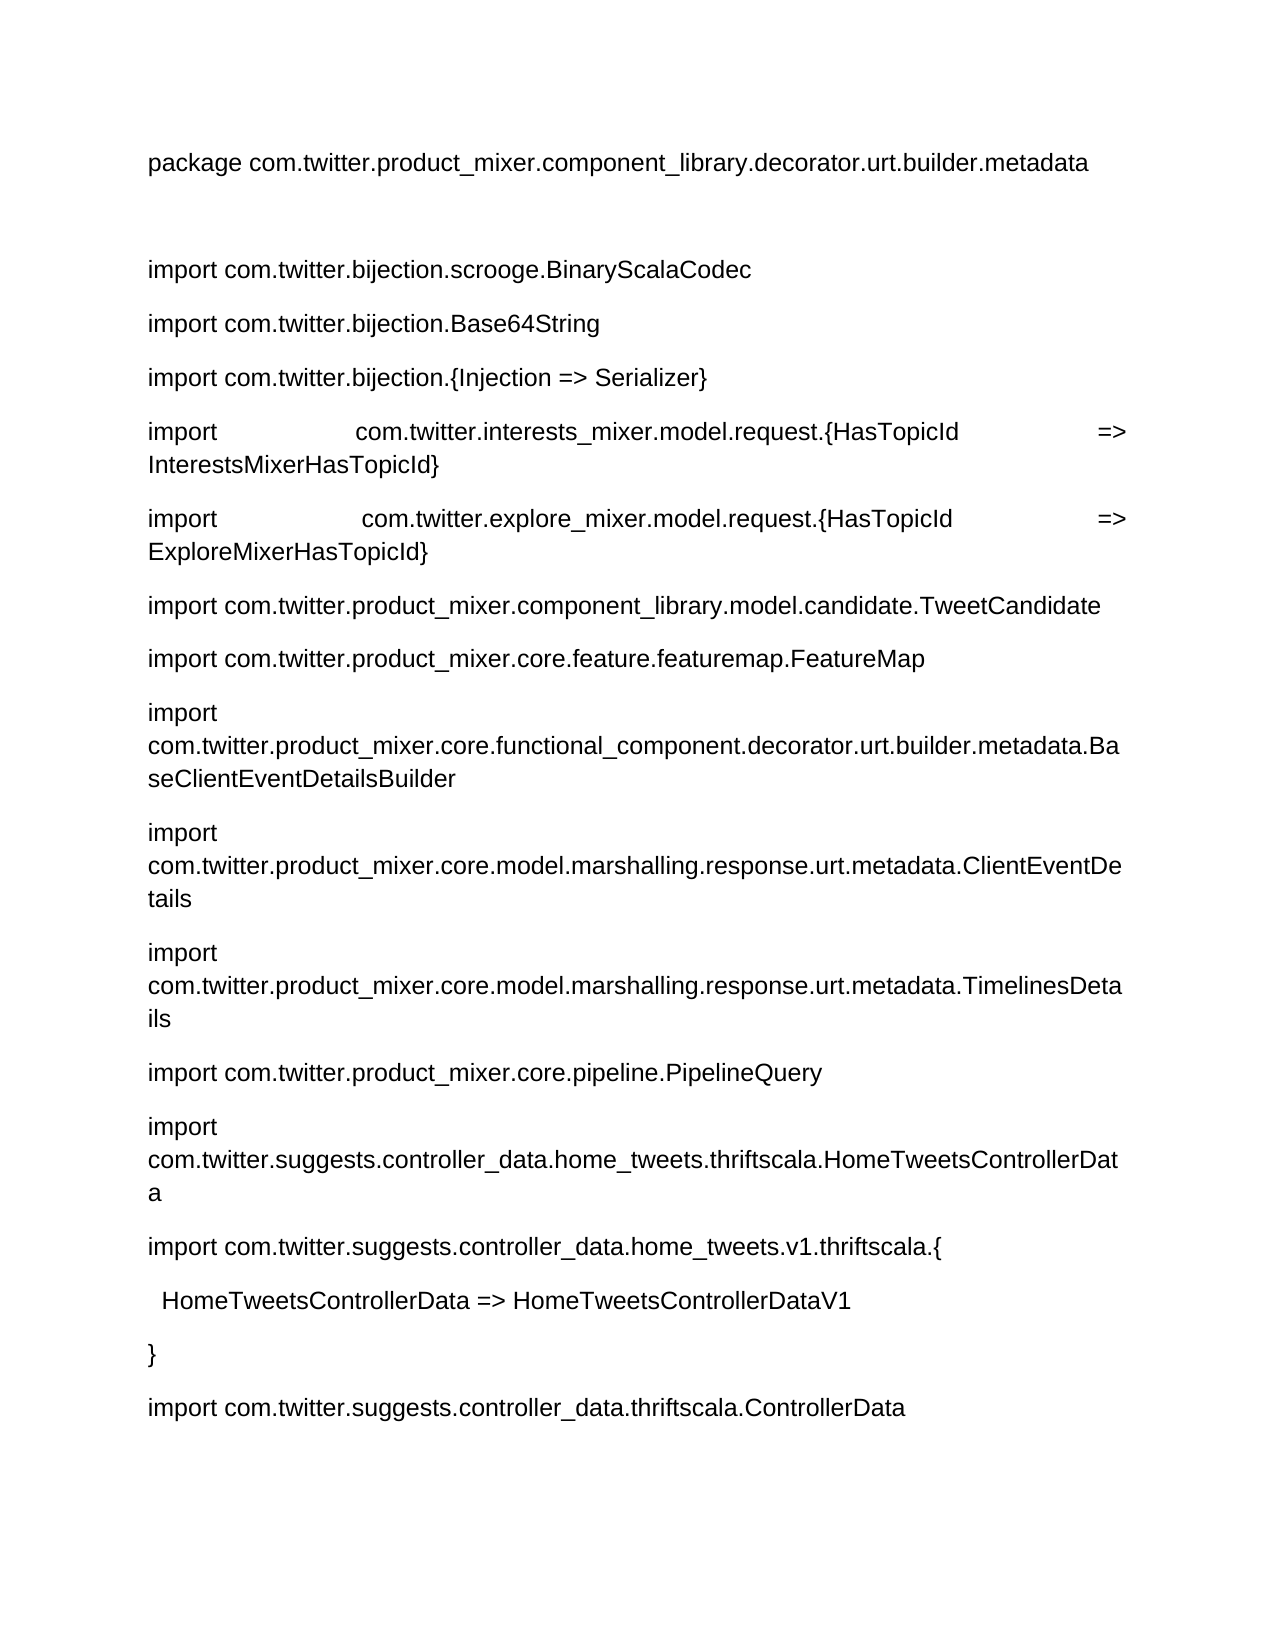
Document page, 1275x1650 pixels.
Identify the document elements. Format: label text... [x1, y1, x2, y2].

text import com.twitter.bijection.scrooge.BinaryScalaCodec [148, 255, 1127, 284]
text import com.twitter.product_mixer.core.model.marshalling.response.urt.metadata.ClientEventDetails [148, 818, 1127, 913]
text HomeTweetsControllerData => HomeTweetsControllerDataV1 [148, 1286, 1127, 1314]
text package com.twitter.product_mixer.component_library.decorator.urt.builder.metadata [148, 148, 1127, 176]
text import com.twitter.product_mixer.core.feature.featuremap.FeatureMap [148, 644, 1127, 673]
text import com.twitter.product_mixer.core.model.marshalling.response.urt.metadata.TimelinesDetails [148, 938, 1127, 1033]
text import com.twitter.bijection.Base64String [148, 309, 1127, 338]
text import com.twitter.suggests.controller_data.home_tweets.v1.thriftscala.{ [148, 1232, 1127, 1261]
text import com.twitter.suggests.controller_data.thriftscala.ControllerData [148, 1393, 1127, 1422]
text import com.twitter.product_mixer.component_library.model.candidate.TweetCandidate [148, 591, 1127, 619]
text import com.twitter.suggests.controller_data.home_tweets.thriftscala.HomeTweetsControllerData [148, 1112, 1127, 1207]
text } [148, 1339, 1127, 1368]
text import com.twitter.product_mixer.core.functional_component.decorator.urt.builder.metadata.BaseClientEventDetailsBuilder [148, 698, 1127, 793]
text import com.twitter.bijection.{Injection => Serializer} [148, 363, 1127, 392]
text import com.twitter.explore_mixer.model.request.{HasTopicId => ExploreMixerHasTopicId} [148, 504, 1127, 566]
text import com.twitter.interests_mixer.model.request.{HasTopicId => InterestsMixerHasTopicId} [148, 417, 1127, 479]
text import com.twitter.product_mixer.core.pipeline.PipelineQuery [148, 1058, 1127, 1087]
